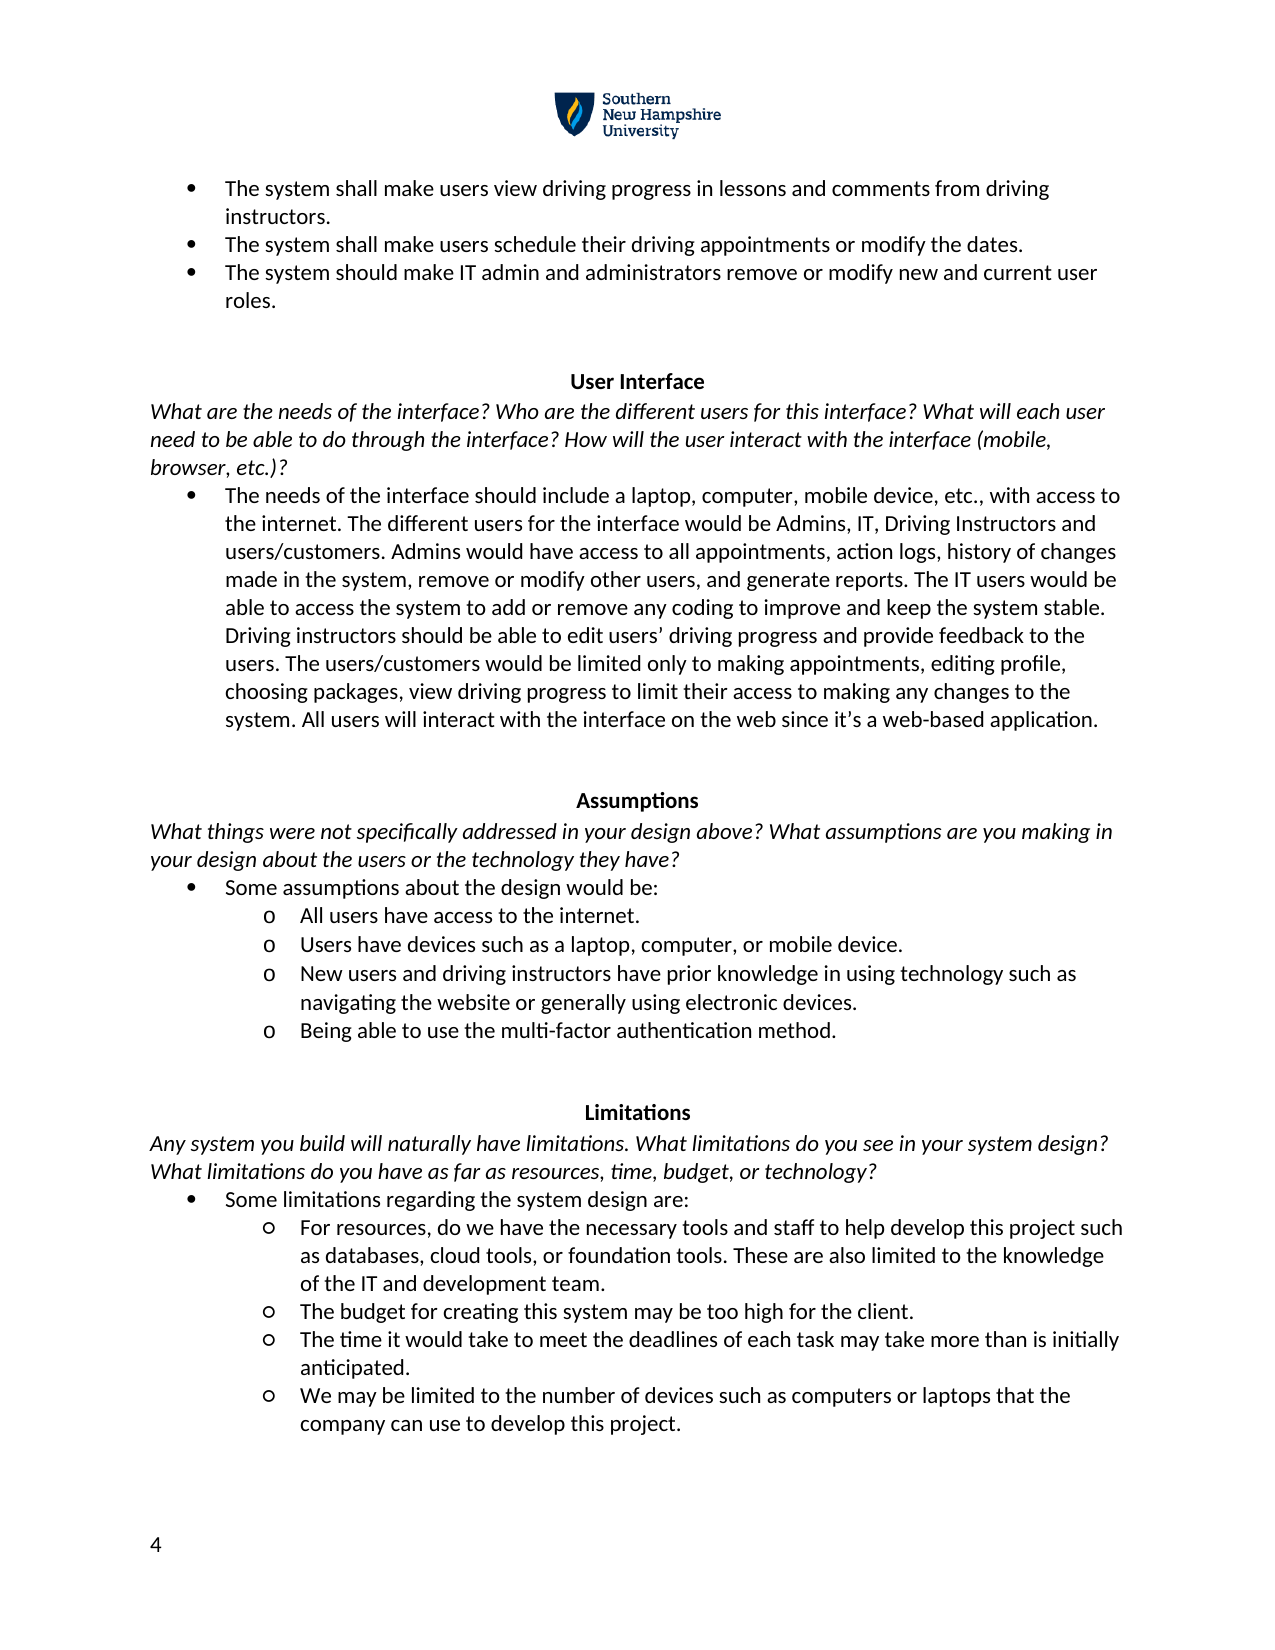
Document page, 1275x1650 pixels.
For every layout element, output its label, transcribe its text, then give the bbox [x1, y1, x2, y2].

list Some limitations regarding the system design are: [187, 1185, 1125, 1213]
list The budget for creating this system may be too high for the client. [262, 1297, 1125, 1325]
subtitle Limitations [150, 1098, 1125, 1127]
subtitle User Interface [150, 367, 1125, 395]
list The system should make IT admin and administrators remove or modify new and current user roles. [187, 258, 1125, 314]
list Users have devices such as a laptop, computer, or mobile device. [262, 930, 1125, 959]
list All users have access to the internet. [262, 901, 1125, 930]
list New users and driving instructors have prior knowledge in using technology such as navigating the website or generally using electronic devices. [262, 959, 1125, 1016]
text Any system you build will naturally have limitations. What limitations do you see in your system design? What limitations do you have as far as resources, time, budget, or technology? [150, 1129, 1125, 1185]
list Being able to use the multi-factor authentication method. [262, 1016, 1125, 1046]
picture [546, 75, 729, 154]
list The time it would take to meet the deadlines of each task may take more than is initially anticipated. [262, 1325, 1125, 1381]
list The system shall make users schedule their driving appointments or modify the dates. [187, 230, 1125, 258]
text What are the needs of the interface? Who are the different users for this interface? What will each user need to be able to do through the interface? How will the user interact with the interface (mobile, browser, etc.)? [150, 397, 1125, 481]
list The needs of the interface should include a laptop, computer, mobile device, etc., with access to the internet. The different users for the interface would be Admins, IT, Driving Instructors and users/customers. Admins would have access to all appointments, action logs, history of changes made in the system, remove or modify other users, and generate reports. The IT users would be able to access the system to add or remove any coding to improve and keep the system stable. Driving instructors should be able to edit users’ driving progress and provide feedback to the users. The users/customers would be limited only to making appointments, editing profile, choosing packages, view driving progress to limit their access to making any changes to the system. All users will interact with the interface on the web since it’s a web-based application. [187, 481, 1125, 733]
list For resources, do we have the necessary tools and staff to help develop this project such as databases, cloud tools, or foundation tools. These are also limited to the knowledge of the IT and development team. [262, 1213, 1125, 1297]
list Some assumptions about the design would be: [187, 873, 1125, 901]
subtitle Assumptions [150, 787, 1125, 814]
list The system shall make users view driving progress in lessons and comments from driving instructors. [187, 174, 1125, 230]
list We may be limited to the number of devices such as computers or laptops that the company can use to develop this project. [262, 1381, 1125, 1437]
text What things were not specifically addressed in your design above? What assumptions are you making in your design about the users or the technology they have? [150, 817, 1125, 873]
